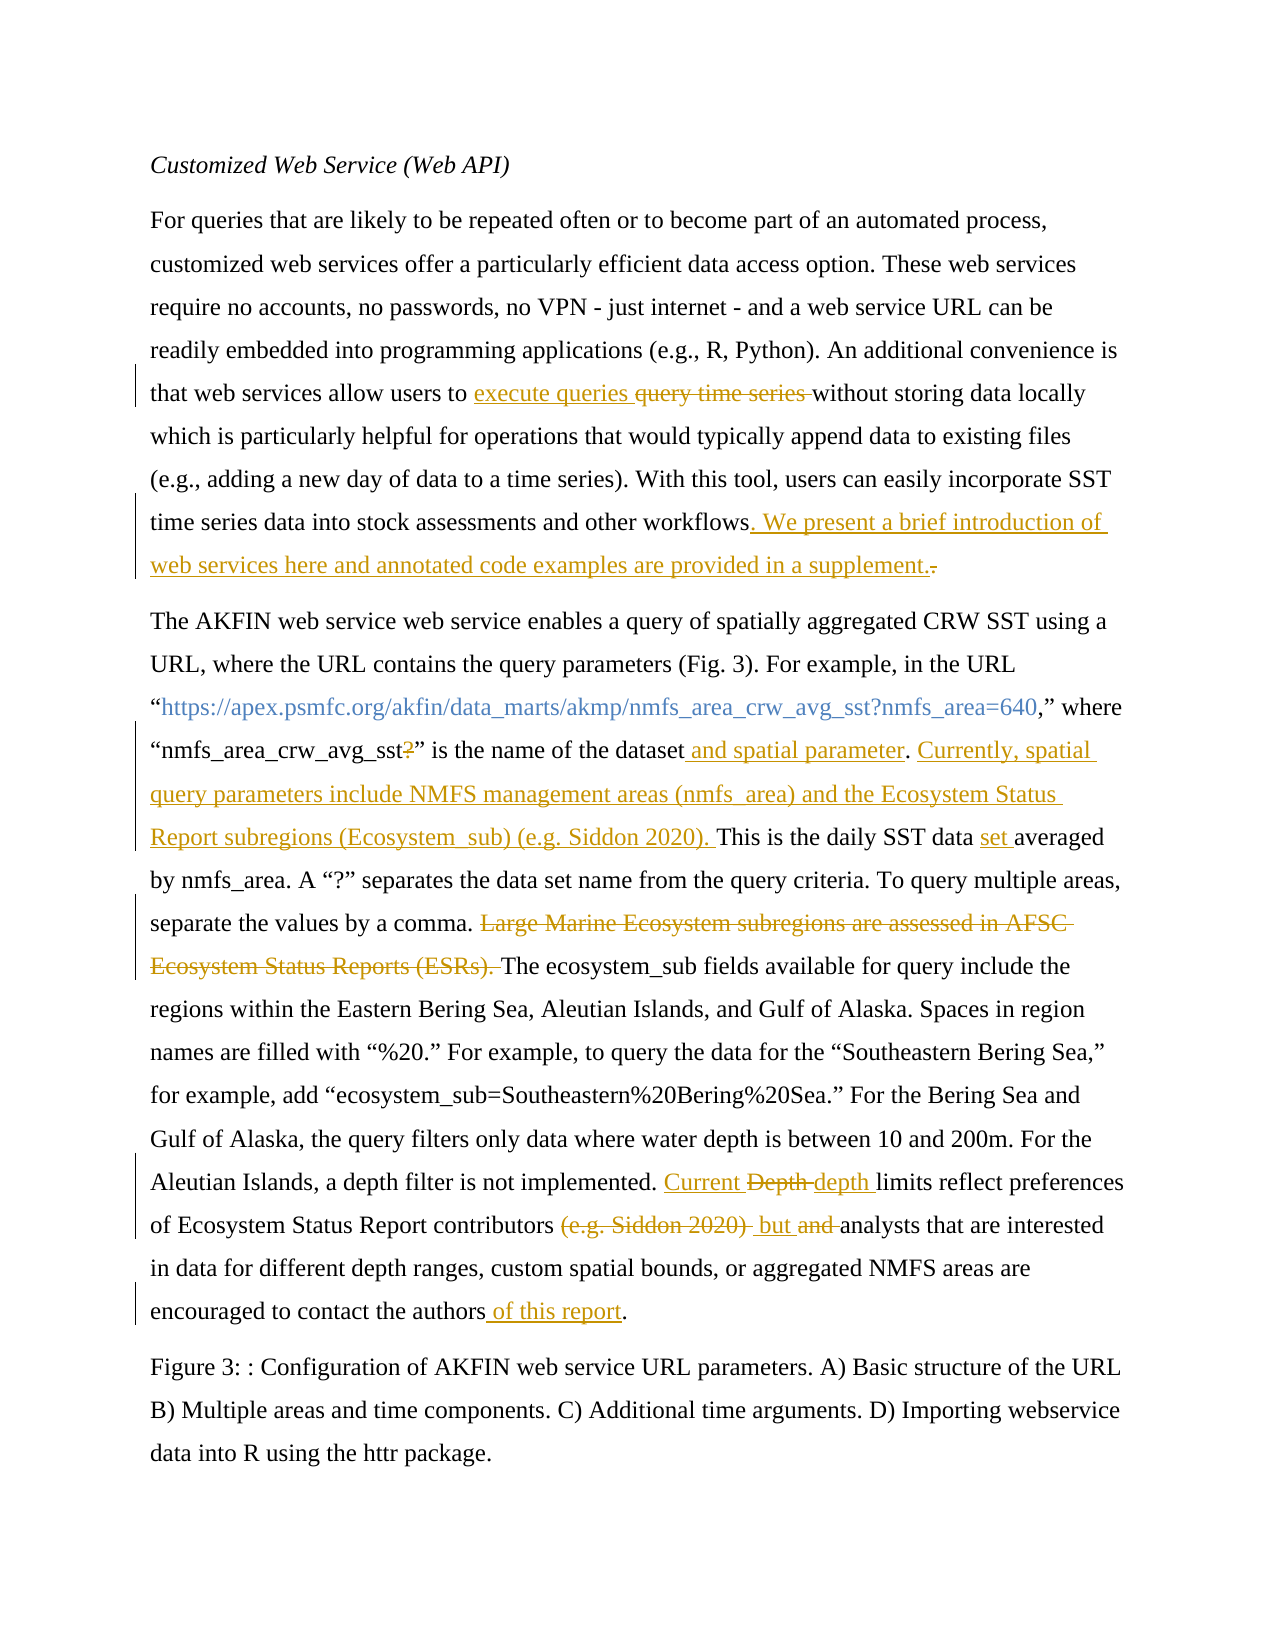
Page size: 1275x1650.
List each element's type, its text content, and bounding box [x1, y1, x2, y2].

text Customized Web Service (Web API) [150, 150, 1125, 179]
text The AKFIN web service web service enables a query of spatially aggregated CRW SST using a URL, where the URL contains the query parameters (Fig. 3). For example, in the URL “https://apex.psmfc.org/akfin/data_marts/akmp/nmfs_area_crw_avg_sst?nmfs_area=640,” where “nmfs_area_crw_avg_sst” is the name of the dataset. This is the daily SST data averaged by nmfs_area. A “?” separates the data set name from the query criteria. To query multiple areas, separate the values by a comma. The ecosystem_sub fields available for query include the regions within the Eastern Bering Sea, Aleutian Islands, and Gulf of Alaska. Spaces in region names are filled with “%20.” For example, to query the data for the “Southeastern Bering Sea,” for example, add “ecosystem_sub=Southeastern%20Bering%20Sea.” For the Bering Sea and Gulf of Alaska, the query filters only data where water depth is between 10 and 200m. For the Aleutian Islands, a depth filter is not implemented. limits reflect preferences of Ecosystem Status Report contributors analysts that are interested in data for different depth ranges, custom spatial bounds, or aggregated NMFS areas are encouraged to contact the authors. [150, 606, 1125, 1325]
text For queries that are likely to be repeated often or to become part of an automated process, customized web services offer a particularly efficient data access option. These web services require no accounts, no passwords, no VPN - just internet - and a web service URL can be readily embedded into programming applications (e.g., R, Python). An additional convenience is that web services allow users to without storing data locally which is particularly helpful for operations that would typically append data to existing files (e.g., adding a new day of data to a time series). With this tool, users can easily incorporate SST time series data into stock assessments and other workflows [150, 206, 1125, 579]
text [150, 1352, 1125, 1467]
